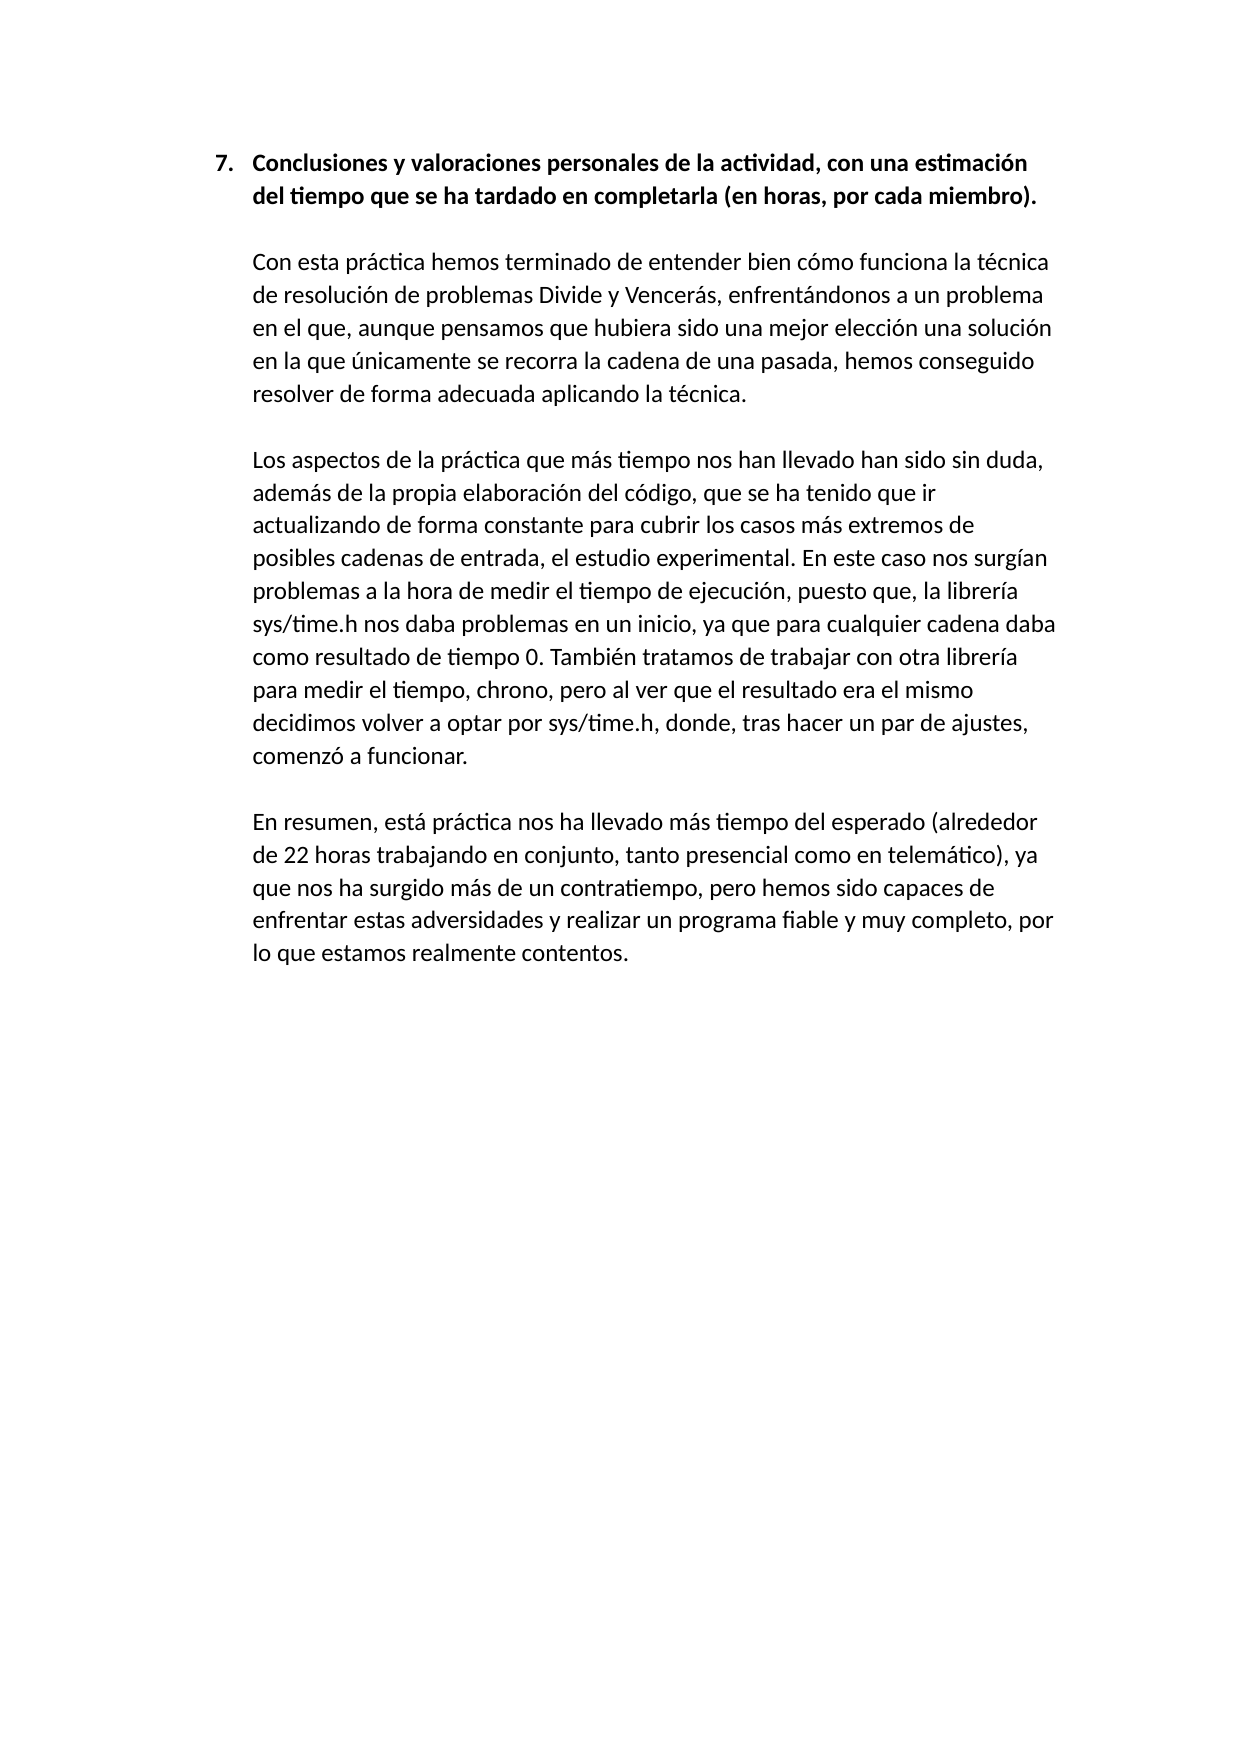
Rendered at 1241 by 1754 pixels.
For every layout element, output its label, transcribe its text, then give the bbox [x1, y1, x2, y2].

list Conclusiones y valoraciones personales de la actividad, con una estimación del tiempo que se ha tardado en completarla (en horas, por cada miembro). [215, 148, 1063, 211]
list Los aspectos de la práctica que más tiempo nos han llevado han sido sin duda, además de la propia elaboración del código, que se ha tenido que ir actualizando de forma constante para cubrir los casos más extremos de posibles cadenas de entrada, el estudio experimental. En este caso nos surgían problemas a la hora de medir el tiempo de ejecución, puesto que, la librería sys/time.h nos daba problemas en un inicio, ya que para cualquier cadena daba como resultado de tiempo 0. También tratamos de trabajar con otra librería para medir el tiempo, chrono, pero al ver que el resultado era el mismo decidimos volver a optar por sys/time.h, donde, tras hacer un par de ajustes, comenzó a funcionar. [252, 444, 1063, 771]
list Con esta práctica hemos terminado de entender bien cómo funciona la técnica de resolución de problemas Divide y Vencerás, enfrentándonos a un problema en el que, aunque pensamos que hubiera sido una mejor elección una solución en la que únicamente se recorra la cadena de una pasada, hemos conseguido resolver de forma adecuada aplicando la técnica. [252, 246, 1063, 408]
list En resumen, está práctica nos ha llevado más tiempo del esperado (alrededor de 22 horas trabajando en conjunto, tanto presencial como en telemático), ya que nos ha surgido más de un contratiempo, pero hemos sido capaces de enfrentar estas adversidades y realizar un programa fiable y muy completo, por lo que estamos realmente contentos. [252, 806, 1063, 968]
